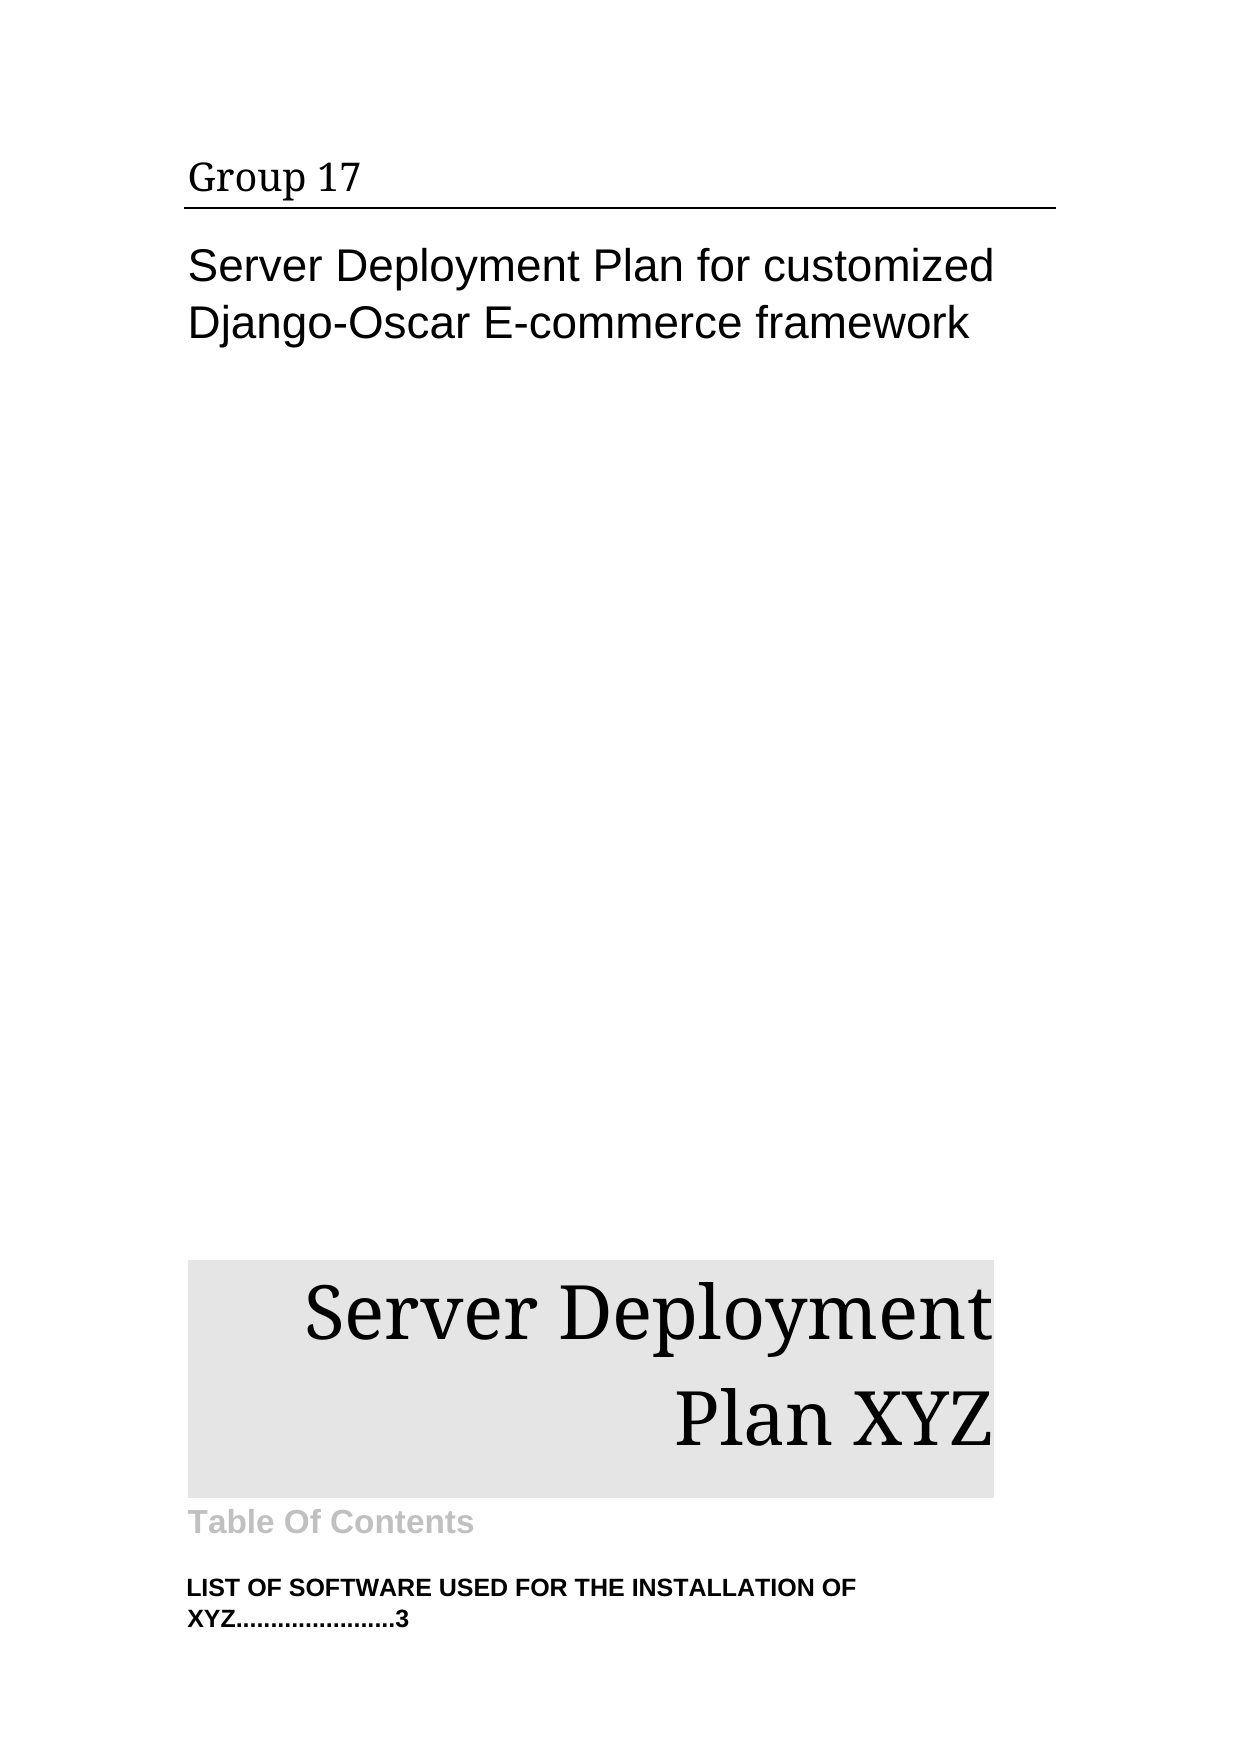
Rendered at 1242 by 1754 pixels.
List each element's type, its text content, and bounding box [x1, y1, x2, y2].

text Server Deployment Plan XYZ [188, 1260, 994, 1467]
text Group 17 [187, 149, 1078, 203]
text Server Deployment Plan for customized Django-Oscar E-commerce framework [187, 239, 1078, 348]
